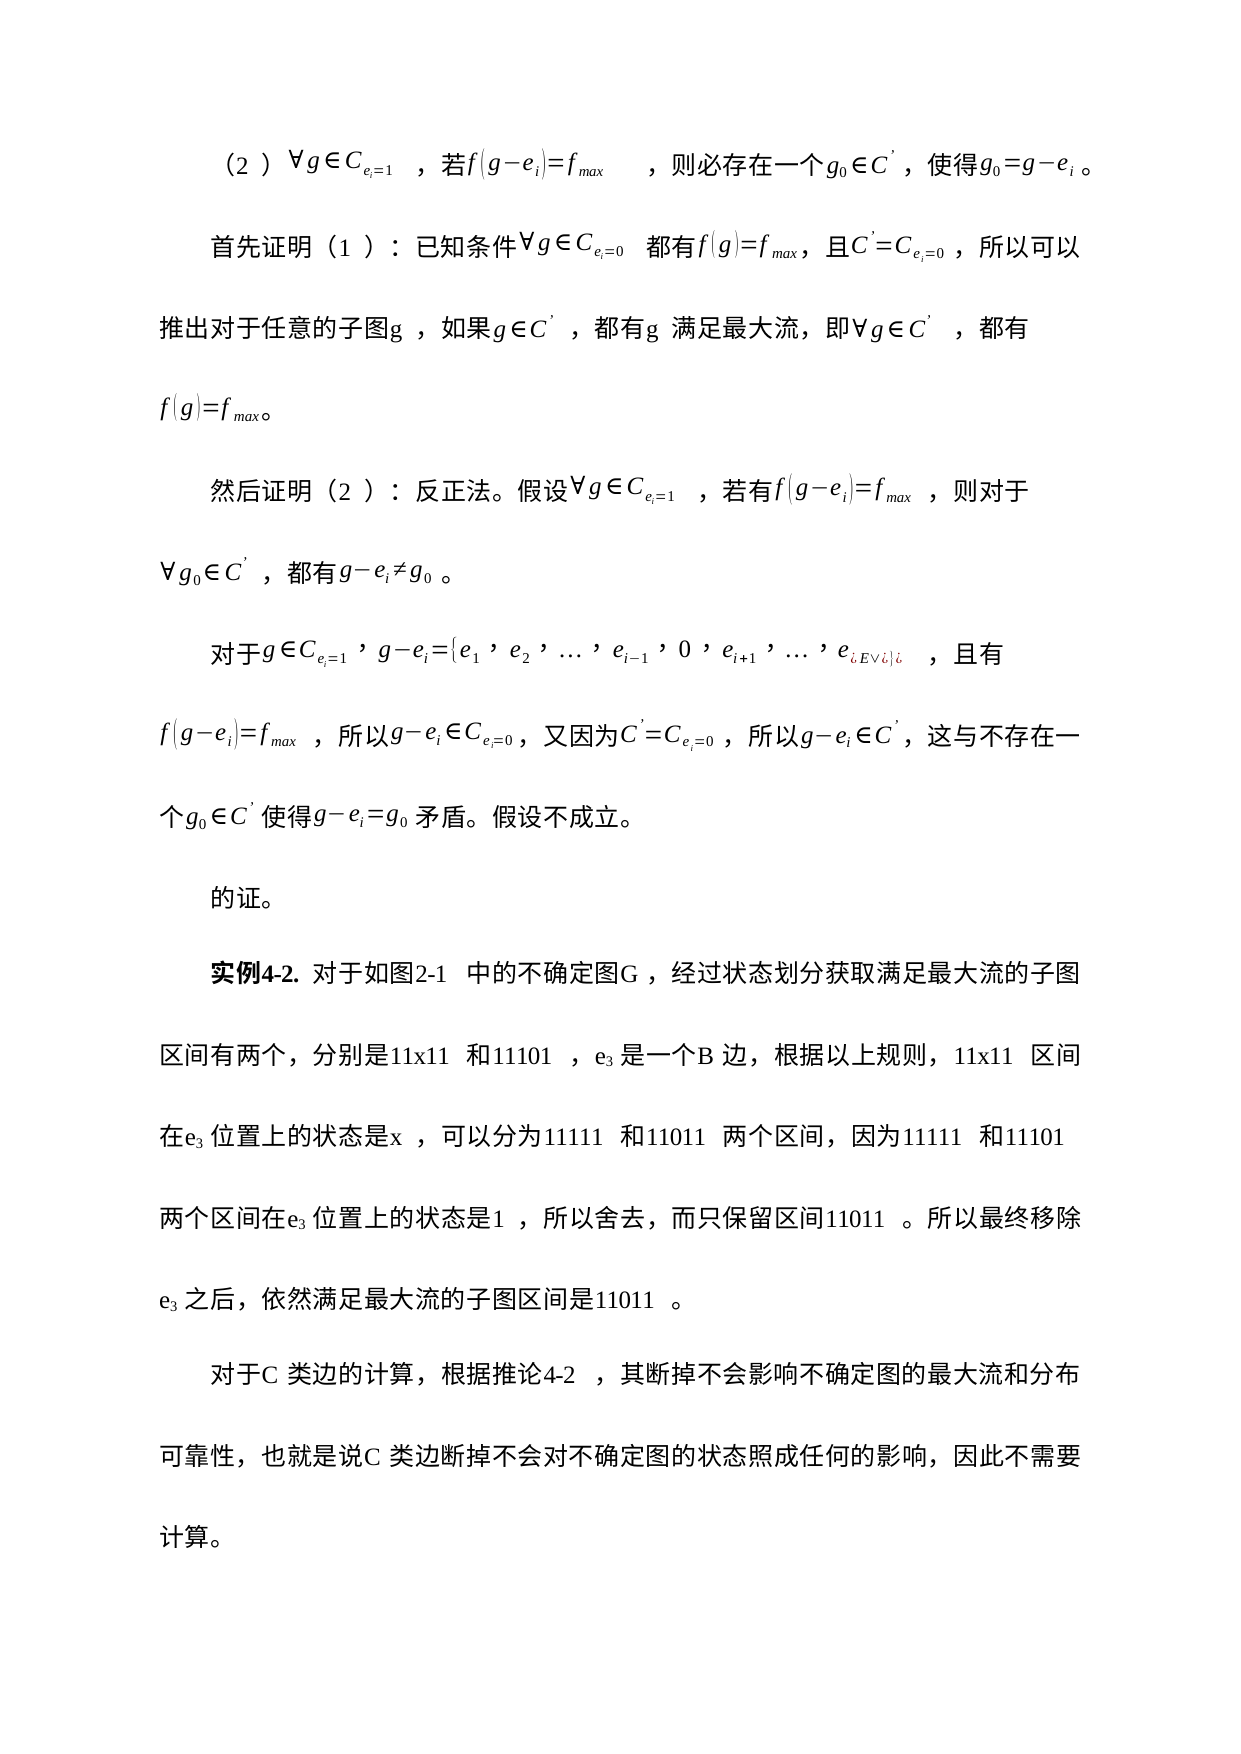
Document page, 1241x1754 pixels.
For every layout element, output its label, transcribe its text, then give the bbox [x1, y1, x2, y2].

text 实例4-2. 对于如图2-1中的不确定图G，经过状态划分获取满足最大流的子图区间有两个，分别是11x11和11101，e3是一个B边，根据以上规则，11x11区间在e3位置上的状态是x，可以分为11111和11011两个区间，因为11111和11101两个区间在e3位置上的状态是1，所以舍去，而只保留区间11011。所以最终移除e3之后，依然满足最大流的子图区间是11011。 [159, 938, 1081, 1332]
text 的证。 [159, 863, 1081, 931]
text 对于C类边的计算，根据推论4-2，其断掉不会影响不确定图的最大流和分布可靠性，也就是说C类边断掉不会对不确定图的状态照成任何的影响，因此不需要计算。 [159, 1339, 1081, 1570]
text 然后证明（2）：反正法。假设，若有，则对于，都有。 [159, 456, 1081, 605]
text 对于，且有，所以，又因为，所以，这与不存在一个使得矛盾。假设不成立。 [159, 619, 1081, 849]
text （2），若 ，则必存在一个，使得。 [159, 130, 1081, 198]
text 首先证明（1）：已知条件都有，且，所以可以推出对于任意的子图g，如果，都有g满足最大流，即，都有。 [159, 211, 1081, 442]
